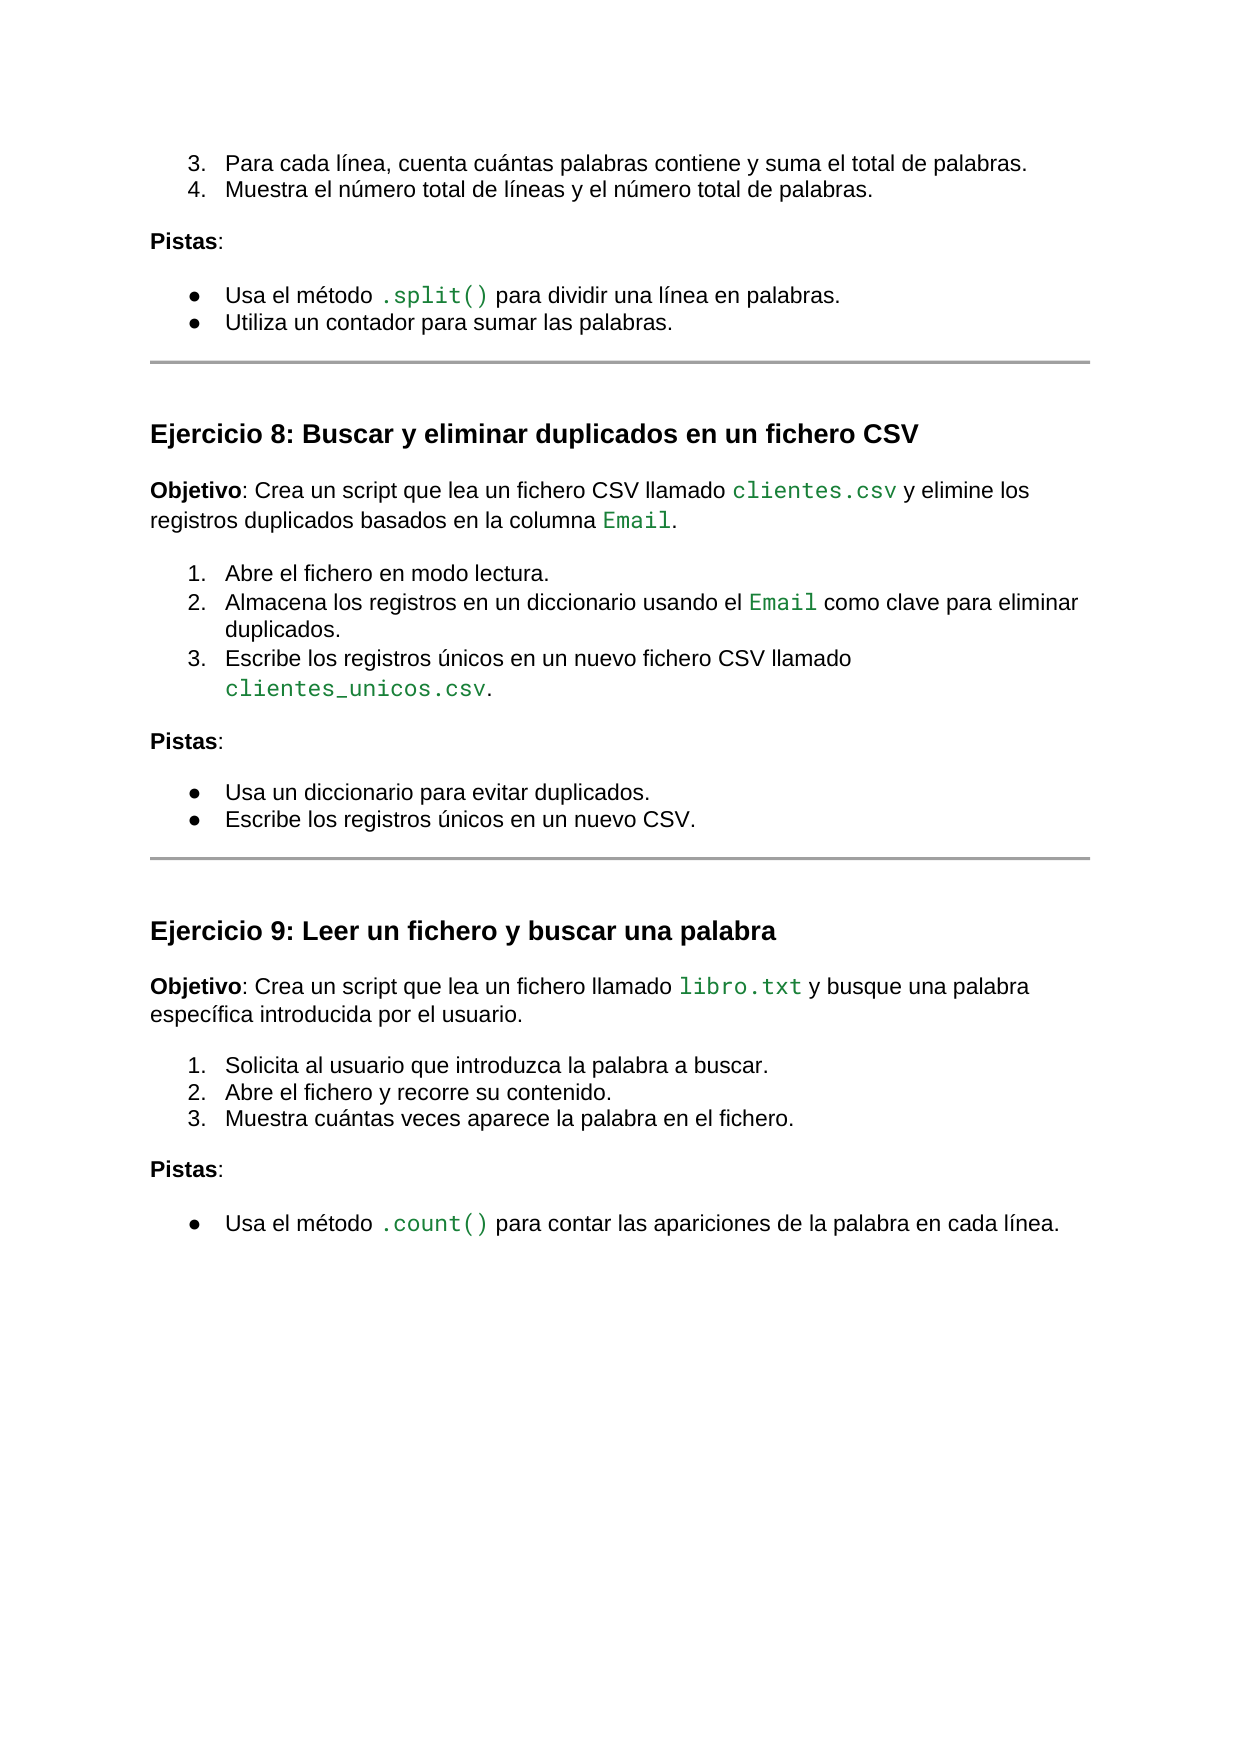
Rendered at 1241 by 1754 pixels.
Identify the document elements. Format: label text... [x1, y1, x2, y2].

list Usa el método .split() para dividir una línea en palabras. [187, 279, 1090, 309]
list Usa un diccionario para evitar duplicados. [187, 779, 1090, 806]
list Utiliza un contador para sumar las palabras. [187, 309, 1090, 336]
list Abre el fichero en modo lectura. [187, 560, 1090, 586]
list Almacena los registros en un diccionario usando el Email como clave para eliminar duplicados. [187, 586, 1090, 643]
text Pistas: [150, 1156, 1090, 1183]
list Solicita al usuario que introduzca la palabra a buscar. [187, 1052, 1090, 1079]
list Usa el método .count() para contar las apariciones de la palabra en cada línea. [187, 1208, 1090, 1238]
list Escribe los registros únicos en un nuevo fichero CSV llamado clientes_unicos.csv. [187, 643, 1090, 703]
text Objetivo: Crea un script que lea un fichero CSV llamado clientes.csv y elimine los registros duplicados basados en la columna Email. [150, 474, 1090, 535]
subtitle Ejercicio 8: Buscar y eliminar duplicados en un fichero CSV [150, 418, 1090, 449]
list Abre el fichero y recorre su contenido. [187, 1079, 1090, 1105]
text Pistas: [150, 228, 1090, 254]
text Pistas: [150, 728, 1090, 754]
text Objetivo: Crea un script que lea un fichero llamado libro.txt y busque una palabra específica introducida por el usuario. [150, 971, 1090, 1027]
list Escribe los registros únicos en un nuevo CSV. [187, 806, 1090, 832]
list Para cada línea, cuenta cuántas palabras contiene y suma el total de palabras. [187, 150, 1090, 176]
list Muestra el número total de líneas y el número total de palabras. [187, 176, 1090, 203]
subtitle Ejercicio 9: Leer un fichero y buscar una palabra [150, 914, 1090, 946]
list Muestra cuántas veces aparece la palabra en el fichero. [187, 1105, 1090, 1131]
